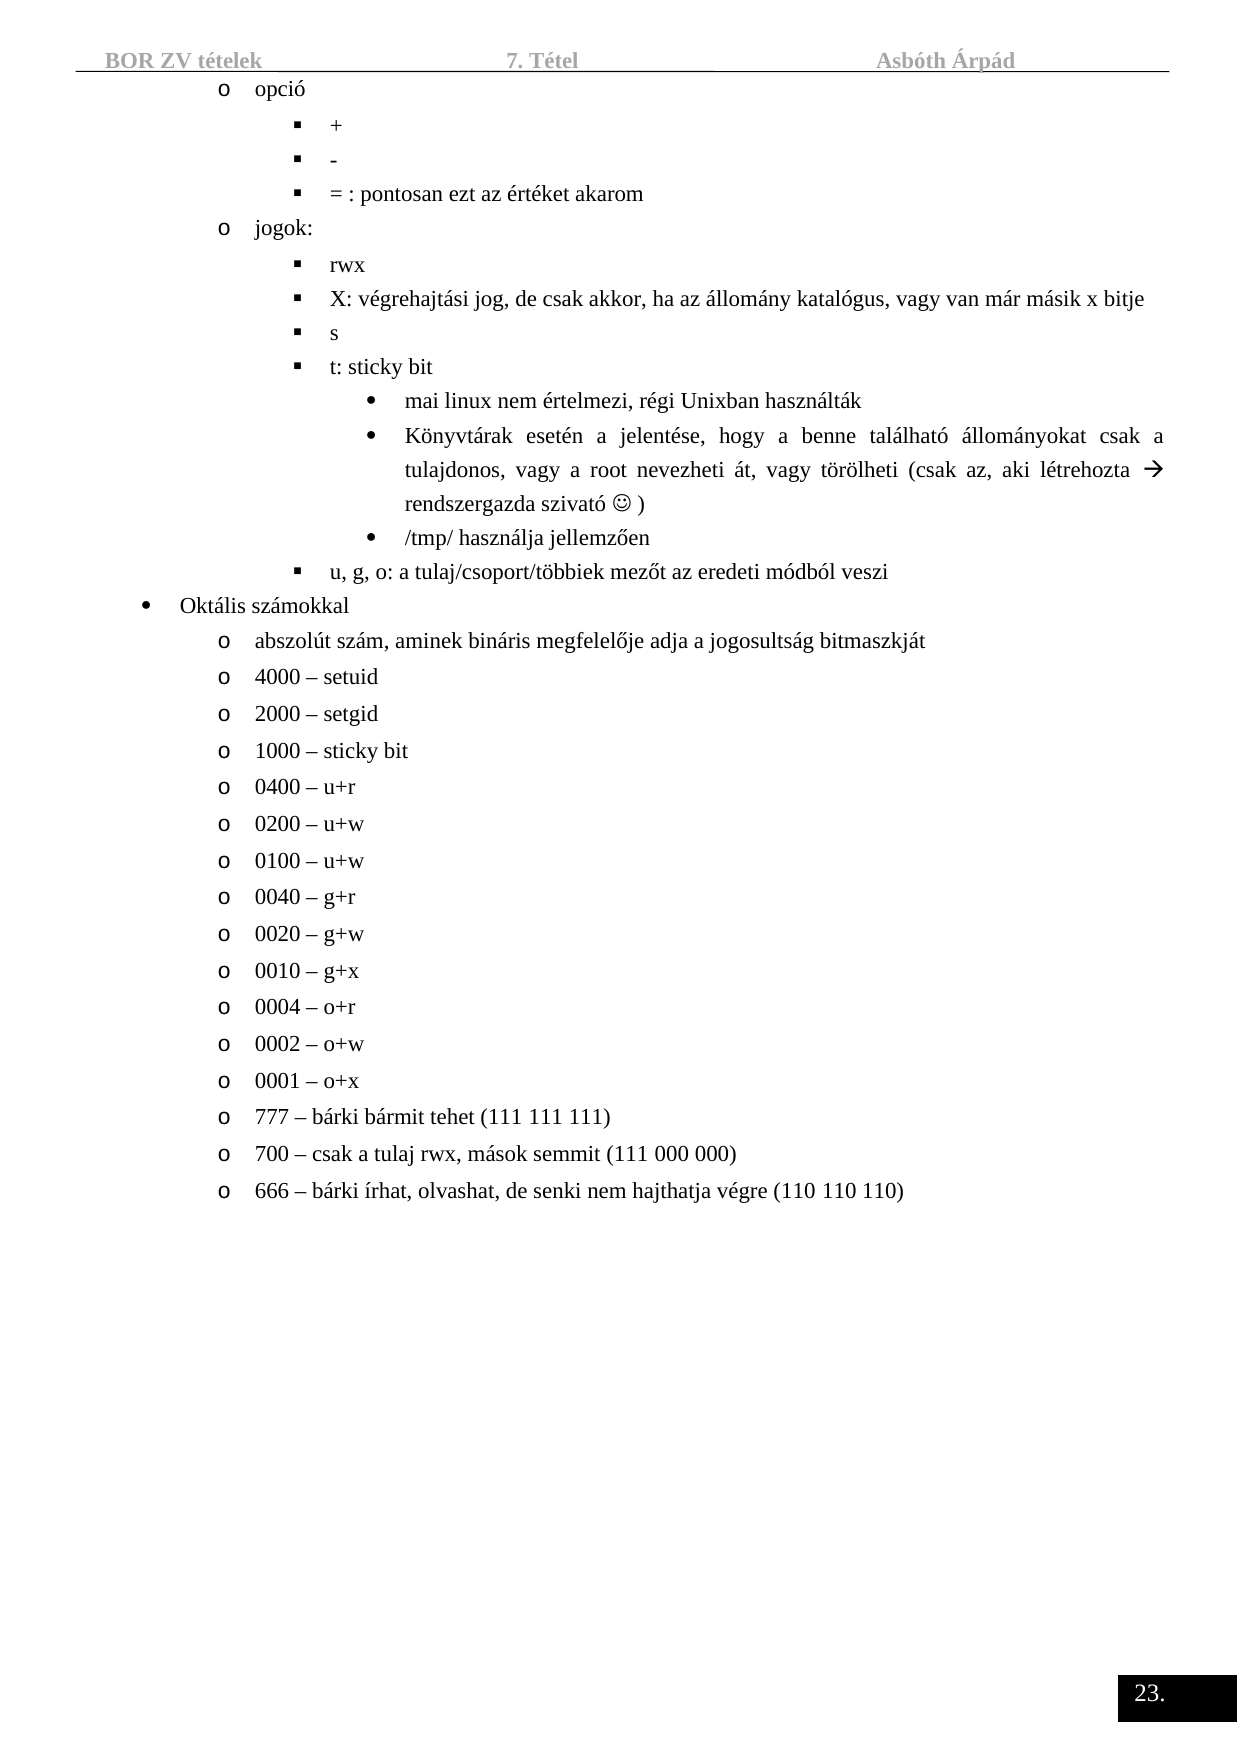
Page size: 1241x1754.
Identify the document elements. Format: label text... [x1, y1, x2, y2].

list 0100 – u+w [217, 847, 1165, 875]
list 0400 – u+r [217, 773, 1165, 802]
list rwx [292, 251, 1165, 277]
list 0002 – o+w [217, 1030, 1165, 1058]
list 4000 – setuid [217, 663, 1165, 692]
list 2000 – setgid [217, 700, 1165, 728]
list X: végrehajtási jog, de csak akkor, ha az állomány katalógus, vagy van már másik x bitje [292, 285, 1165, 311]
list - [292, 146, 1165, 172]
list Oktális számokkal [142, 592, 1165, 619]
list s [292, 319, 1165, 346]
list 700 – csak a tulaj rwx, mások semmit (111 000 000) [217, 1140, 1165, 1168]
list 666 – bárki írhat, olvashat, de senki nem hajthatja végre (110 110 110) [217, 1177, 1165, 1205]
list /tmp/ használja jellemzően [367, 524, 1165, 551]
list 0040 – g+r [217, 883, 1165, 912]
list 0020 – g+w [217, 920, 1165, 948]
list 777 – bárki bármit tehet (111 111 111) [217, 1103, 1165, 1132]
list + [292, 112, 1165, 138]
list abszolút szám, aminek bináris megfelelője adja a jogosultság bitmaszkját [217, 627, 1165, 655]
list mai linux nem értelmezi, régi Unixban használták [367, 387, 1165, 414]
list = : pontosan ezt az értéket akarom [292, 180, 1165, 206]
list 0200 – u+w [217, 810, 1165, 838]
list t: sticky bit [292, 353, 1165, 380]
list Könyvtárak esetén a jelentése, hogy a benne található állományokat csak a tulajdonos, vagy a root nevezheti át, vagy törölheti (csak az, aki létrehozta rendszergazda szivató ) [367, 422, 1165, 516]
list 0001 – o+x [217, 1067, 1165, 1095]
list 1000 – sticky bit [217, 737, 1165, 765]
list 0010 – g+x [217, 957, 1165, 985]
list u, g, o: a tulaj/csoport/többiek mezőt az eredeti módból veszi [292, 558, 1165, 585]
list jogok: [217, 214, 1165, 242]
list 0004 – o+r [217, 993, 1165, 1022]
list opció [217, 75, 1165, 103]
